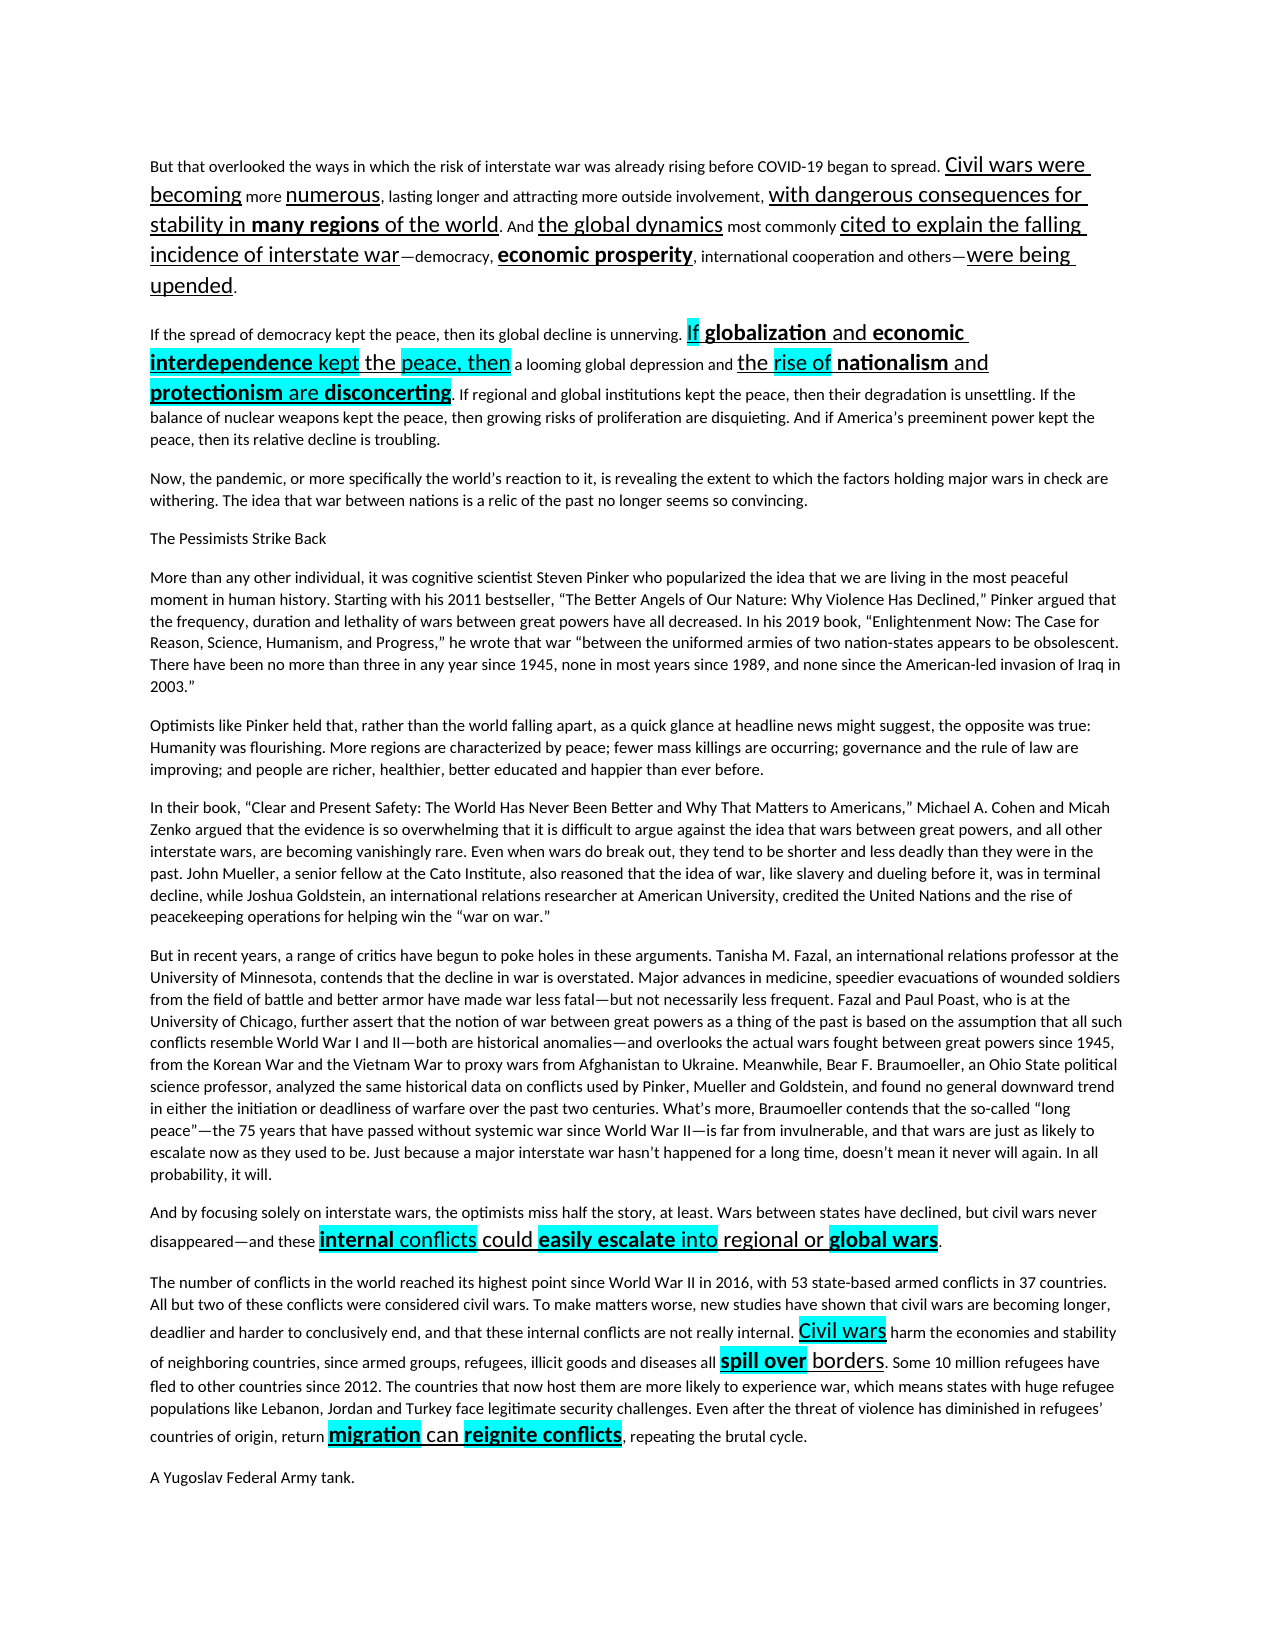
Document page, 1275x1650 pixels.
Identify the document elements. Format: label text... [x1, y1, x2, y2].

text In their book, “Clear and Present Safety: The World Has Never Been Better and Why That Matters to Americans,” Michael A. Cohen and Micah Zenko argued that the evidence is so overwhelming that it is difficult to argue against the idea that wars between great powers, and all other interstate wars, are becoming vanishingly rare. Even when wars do break out, they tend to be shorter and less deadly than they were in the past. John Mueller, a senior fellow at the Cato Institute, also reasoned that the idea of war, like slavery and dueling before it, was in terminal decline, while Joshua Goldstein, an international relations researcher at American University, credited the United Nations and the rise of peacekeeping operations for helping win the “war on war.” [150, 797, 1125, 927]
text But that overlooked the ways in which the risk of interstate war was already rising before COVID-19 began to spread. Civil wars were becoming more numerous, lasting longer and attracting more outside involvement, with dangerous consequences for stability in many regions of the world. And the global dynamics most commonly cited to explain the falling incidence of interstate war—democracy, economic prosperity, international cooperation and others—were being upended. [150, 150, 1125, 299]
text A Yugoslav Federal Army tank. [150, 1467, 1125, 1488]
text The Pessimists Strike Back [150, 528, 1125, 549]
text But in recent years, a range of critics have begun to poke holes in these arguments. Tanisha M. Fazal, an international relations professor at the University of Minnesota, contends that the decline in war is overstated. Major advances in medicine, speedier evacuations of wounded soldiers from the field of battle and better armor have made war less fatal—but not necessarily less frequent. Fazal and Paul Poast, who is at the University of Chicago, further assert that the notion of war between great powers as a thing of the past is based on the assumption that all such conflicts resemble World War I and II—both are historical anomalies—and overlooks the actual wars fought between great powers since 1945, from the Korean War and the Vietnam War to proxy wars from Afghanistan to Ukraine. Meanwhile, Bear F. Braumoeller, an Ohio State political science professor, analyzed the same historical data on conflicts used by Pinker, Mueller and Goldstein, and found no general downward trend in either the initiation or deadliness of warfare over the past two centuries. What’s more, Braumoeller contends that the so-called “long peace”—the 75 years that have passed without systemic war since World War II—is far from invulnerable, and that wars are just as likely to escalate now as they used to be. Just because a major interstate war hasn’t happened for a long time, doesn’t mean it never will again. In all probability, it will. [150, 945, 1125, 1184]
text And by focusing solely on interstate wars, the optimists miss half the story, at least. Wars between states have declined, but civil wars never disappeared—and these internal conflicts could easily escalate into regional or global wars. [150, 1202, 1125, 1253]
text Optimists like Pinker held that, rather than the world falling apart, as a quick glance at headline news might suggest, the opposite was true: Humanity was flourishing. More regions are characterized by peace; fewer mass killings are occurring; governance and the rule of law are improving; and people are richer, healthier, better educated and happier than ever before. [150, 715, 1125, 779]
text If the spread of democracy kept the peace, then its global decline is unnerving. If globalization and economic interdependence kept the peace, then a looming global depression and the rise of nationalism and protectionism are disconcerting. If regional and global institutions kept the peace, then their degradation is unsettling. If the balance of nuclear weapons kept the peace, then growing risks of proliferation are disquieting. And if America’s preeminent power kept the peace, then its relative decline is troubling. [150, 318, 1125, 450]
text The number of conflicts in the world reached its highest point since World War II in 2016, with 53 state-based armed conflicts in 37 countries. All but two of these conflicts were considered civil wars. To make matters worse, new studies have shown that civil wars are becoming longer, deadlier and harder to conclusively end, and that these internal conflicts are not really internal. Civil wars harm the economies and stability of neighboring countries, since armed groups, refugees, illicit goods and diseases all spill over borders. Some 10 million refugees have fled to other countries since 2012. The countries that now host them are more likely to experience war, which means states with huge refugee populations like Lebanon, Jordan and Turkey face legitimate security challenges. Even after the threat of violence has diminished in refugees’ countries of origin, return migration can reignite conflicts, repeating the brutal cycle. [150, 1272, 1125, 1448]
text More than any other individual, it was cognitive scientist Steven Pinker who popularized the idea that we are living in the most peaceful moment in human history. Starting with his 2011 bestseller, “The Better Angels of Our Nature: Why Violence Has Declined,” Pinker argued that the frequency, duration and lethality of wars between great powers have all decreased. In his 2019 book, “Enlightenment Now: The Case for Reason, Science, Humanism, and Progress,” he wrote that war “between the uniformed armies of two nation-states appears to be obsolescent. There have been no more than three in any year since 1945, none in most years since 1989, and none since the American-led invasion of Iraq in 2003.” [150, 567, 1125, 697]
text Now, the pandemic, or more specifically the world’s reaction to it, is revealing the extent to which the factors holding major wars in check are withering. The idea that war between nations is a relic of the past no longer seems so convincing. [150, 468, 1125, 510]
